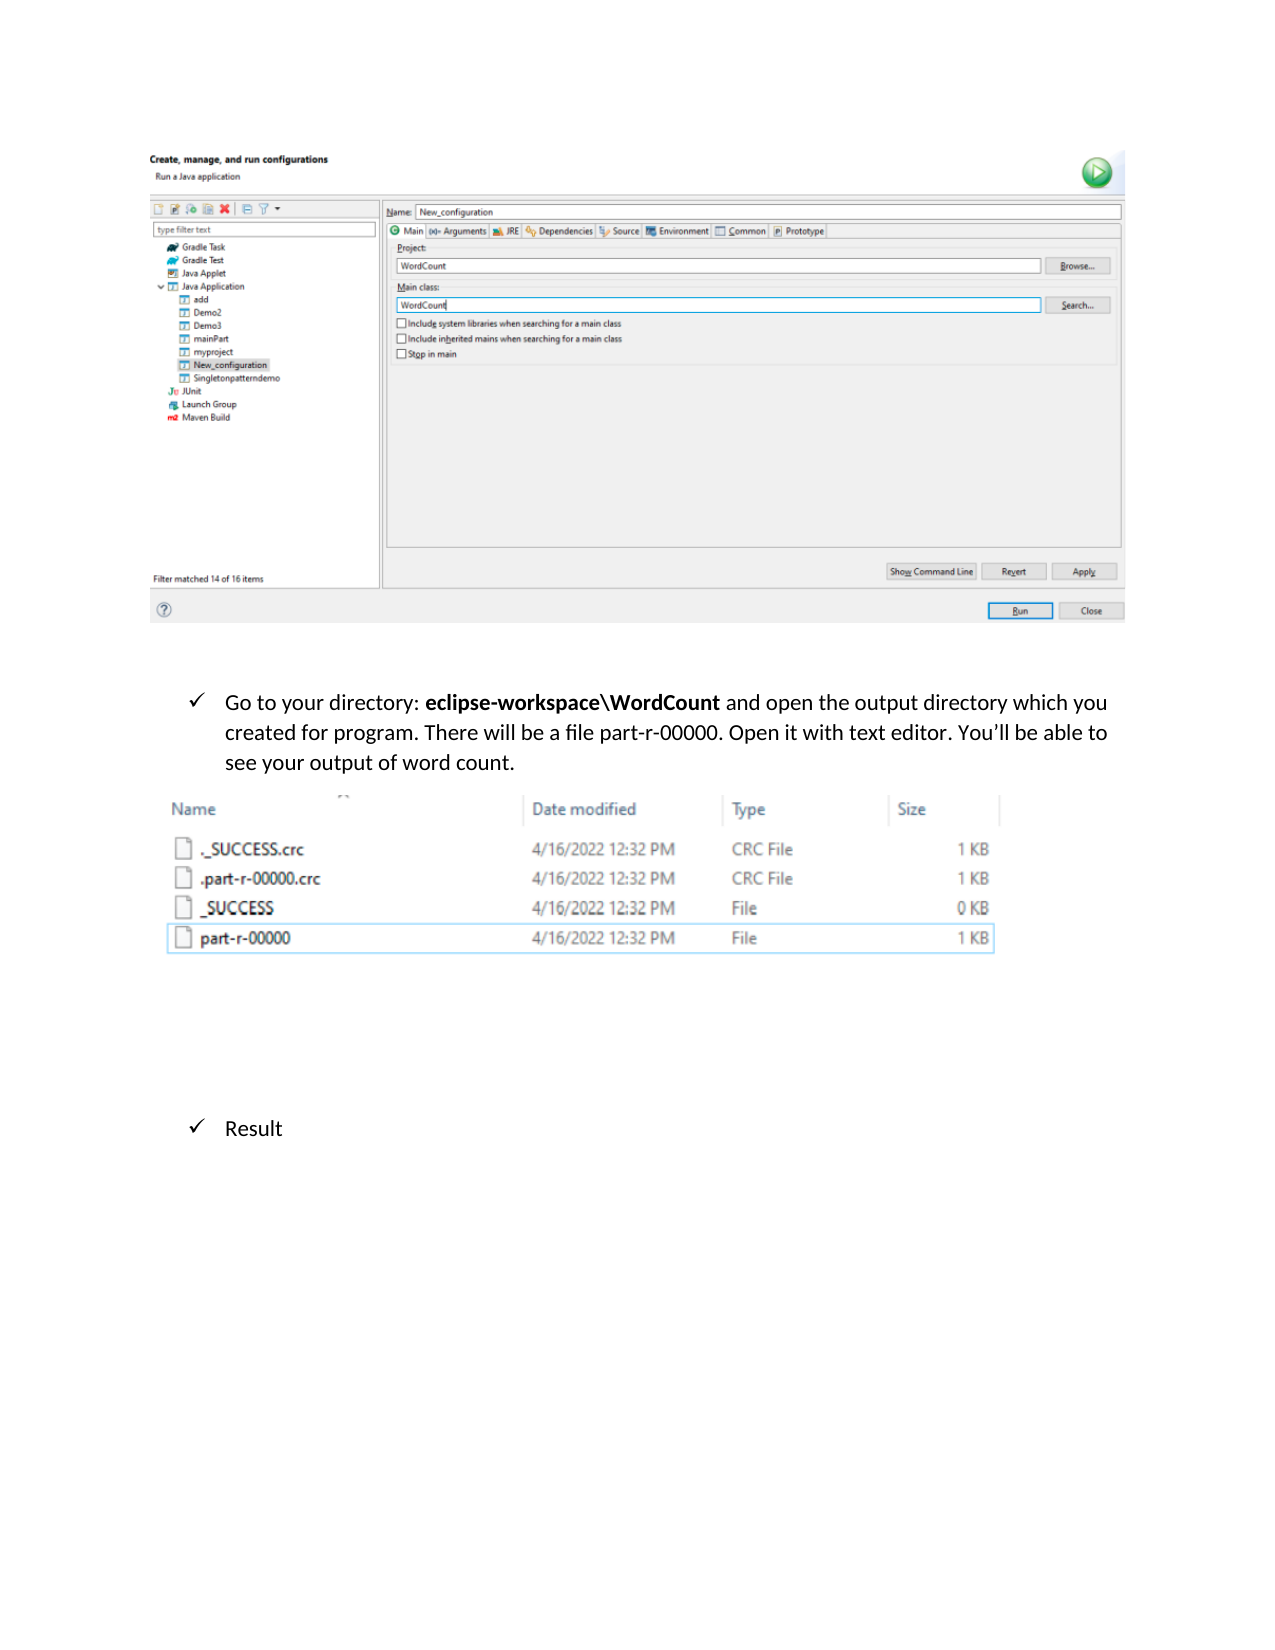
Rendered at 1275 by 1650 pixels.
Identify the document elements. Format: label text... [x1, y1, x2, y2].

picture [150, 150, 1125, 623]
list Go to your directory: eclipse-workspace\WordCount and open the output directory which you created for program. There will be a file part-r-00000. Open it with text editor. You’ll be able to see your output of word count. [187, 688, 1125, 776]
list Result [187, 1114, 1125, 1143]
picture [150, 795, 1125, 1096]
